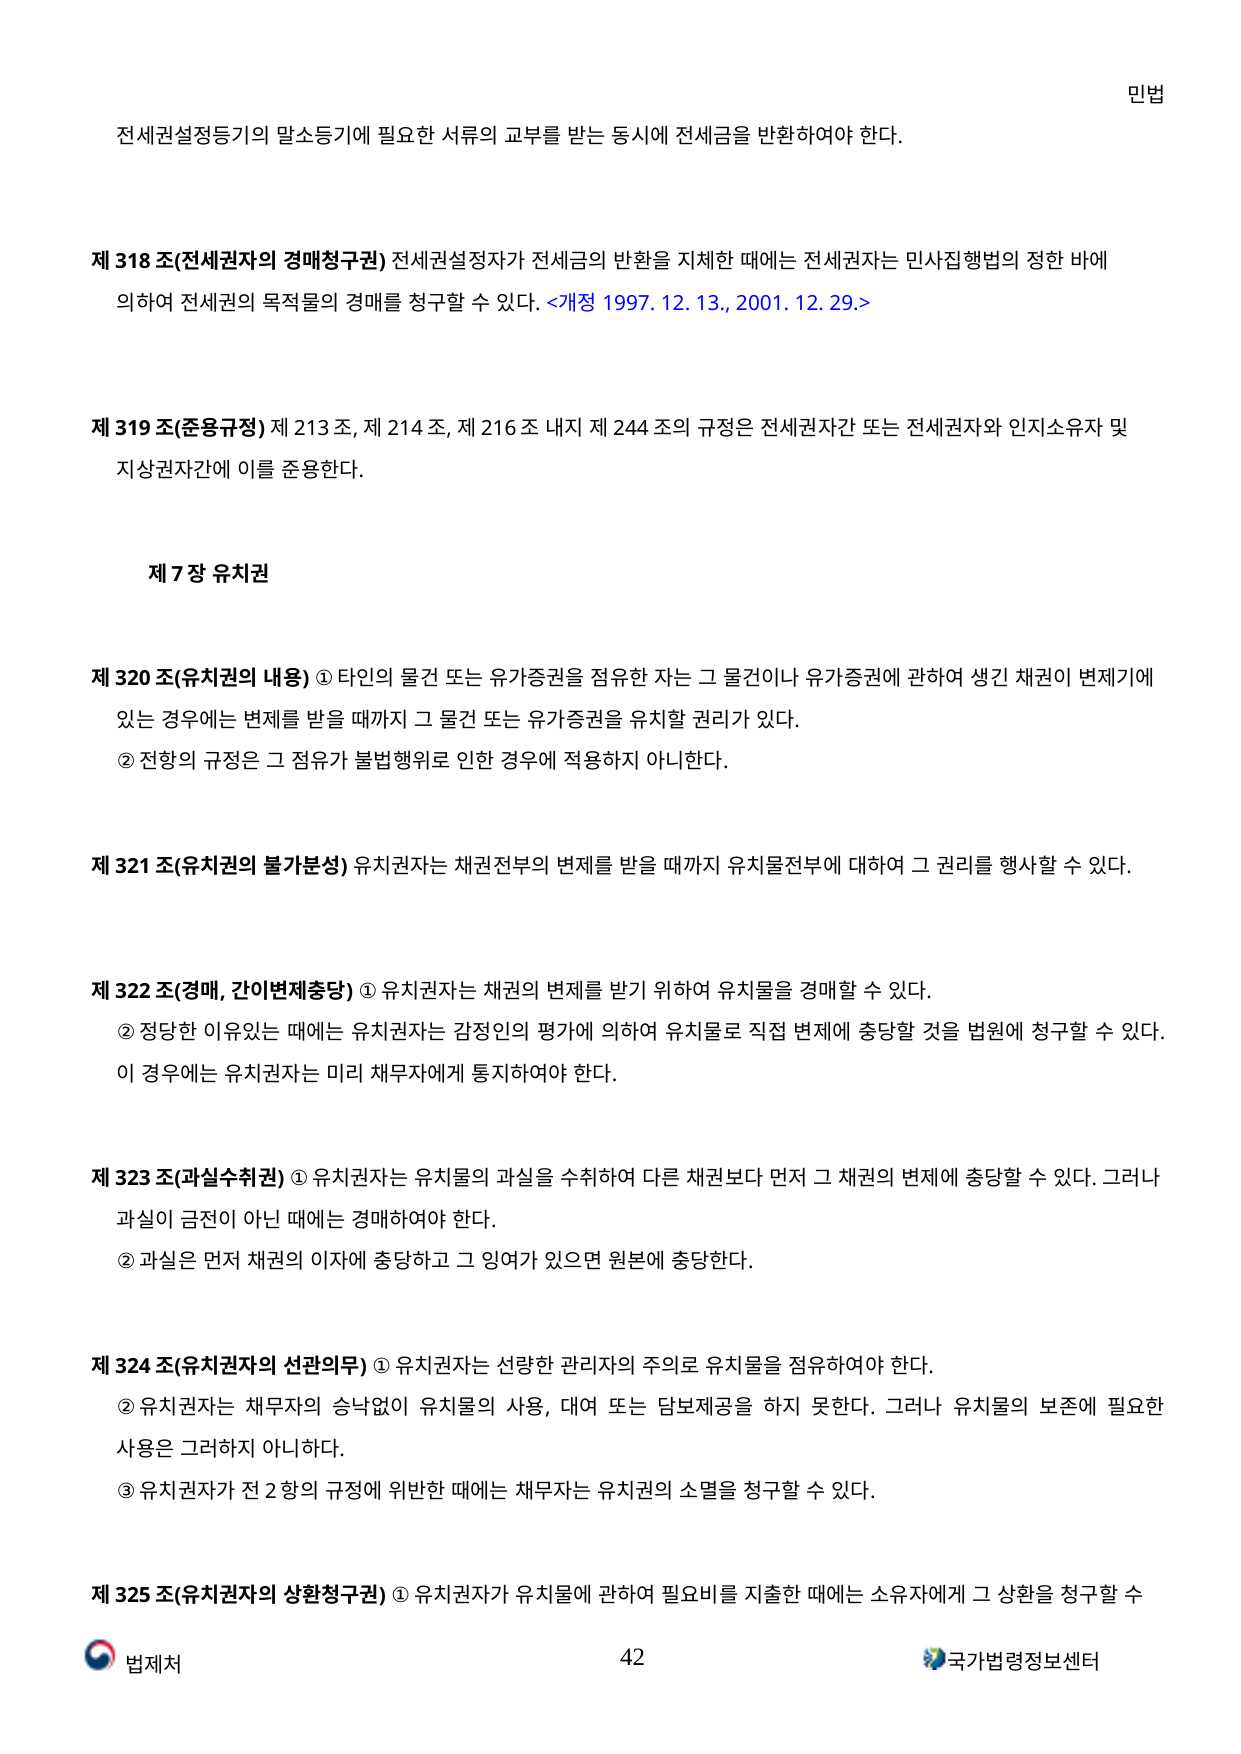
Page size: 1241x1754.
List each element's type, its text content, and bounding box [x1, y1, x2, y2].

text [92, 1567, 1165, 1608]
picture [892, 1637, 948, 1670]
text 제321조(유치권의 불가분성) 유치권자는 채권전부의 변제를 받을 때까지 유치물전부에 대하여 그 권리를 행사할 수 있다. [92, 837, 1165, 879]
text ②과실은 먼저 채권의 이자에 충당하고 그 잉여가 있으면 원본에 충당한다. [117, 1233, 1165, 1275]
text ②유치권자는 채무자의 승낙없이 유치물의 사용, 대여 또는 담보제공을 하지 못한다. 그러나 유치물의 보존에 필요한 사용은 그러하지 아니하다. [117, 1379, 1165, 1462]
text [92, 108, 1165, 150]
text 제324조(유치권자의 선관의무) ①유치권자는 선량한 관리자의 주의로 유치물을 점유하여야 한다. [92, 1337, 1165, 1379]
text 제7장 유치권 [148, 546, 1165, 587]
picture [75, 1637, 126, 1673]
text 제323조(과실수취권) ①유치권자는 유치물의 과실을 수취하여 다른 채권보다 먼저 그 채권의 변제에 충당할 수 있다. 그러나 과실이 금전이 아닌 때에는 경매하여야 한다. [92, 1150, 1165, 1233]
text ②전항의 규정은 그 점유가 불법행위로 인한 경우에 적용하지 아니한다. [117, 733, 1165, 775]
text 제319조(준용규정) 제213조, 제214조, 제216조 내지 제244조의 규정은 전세권자간 또는 전세권자와 인지소유자 및 지상권자간에 이를 준용한다. [92, 400, 1165, 483]
text 제320조(유치권의 내용) ①타인의 물건 또는 유가증권을 점유한 자는 그 물건이나 유가증권에 관하여 생긴 채권이 변제기에 있는 경우에는 변제를 받을 때까지 그 물건 또는 유가증권을 유치할 권리가 있다. [92, 650, 1165, 733]
text 제318조(전세권자의 경매청구권) 전세권설정자가 전세금의 반환을 지체한 때에는 전세권자는 민사집행법의 정한 바에 의하여 전세권의 목적물의 경매를 청구할 수 있다. <개정 1997. 12. 13., 2001. 12. 29.> [92, 233, 1165, 317]
text 제322조(경매, 간이변제충당) ①유치권자는 채권의 변제를 받기 위하여 유치물을 경매할 수 있다. [92, 962, 1165, 1004]
text ②정당한 이유있는 때에는 유치권자는 감정인의 평가에 의하여 유치물로 직접 변제에 충당할 것을 법원에 청구할 수 있다. 이 경우에는 유치권자는 미리 채무자에게 통지하여야 한다. [117, 1004, 1165, 1087]
text ③유치권자가 전2항의 규정에 위반한 때에는 채무자는 유치권의 소멸을 청구할 수 있다. [117, 1462, 1165, 1504]
